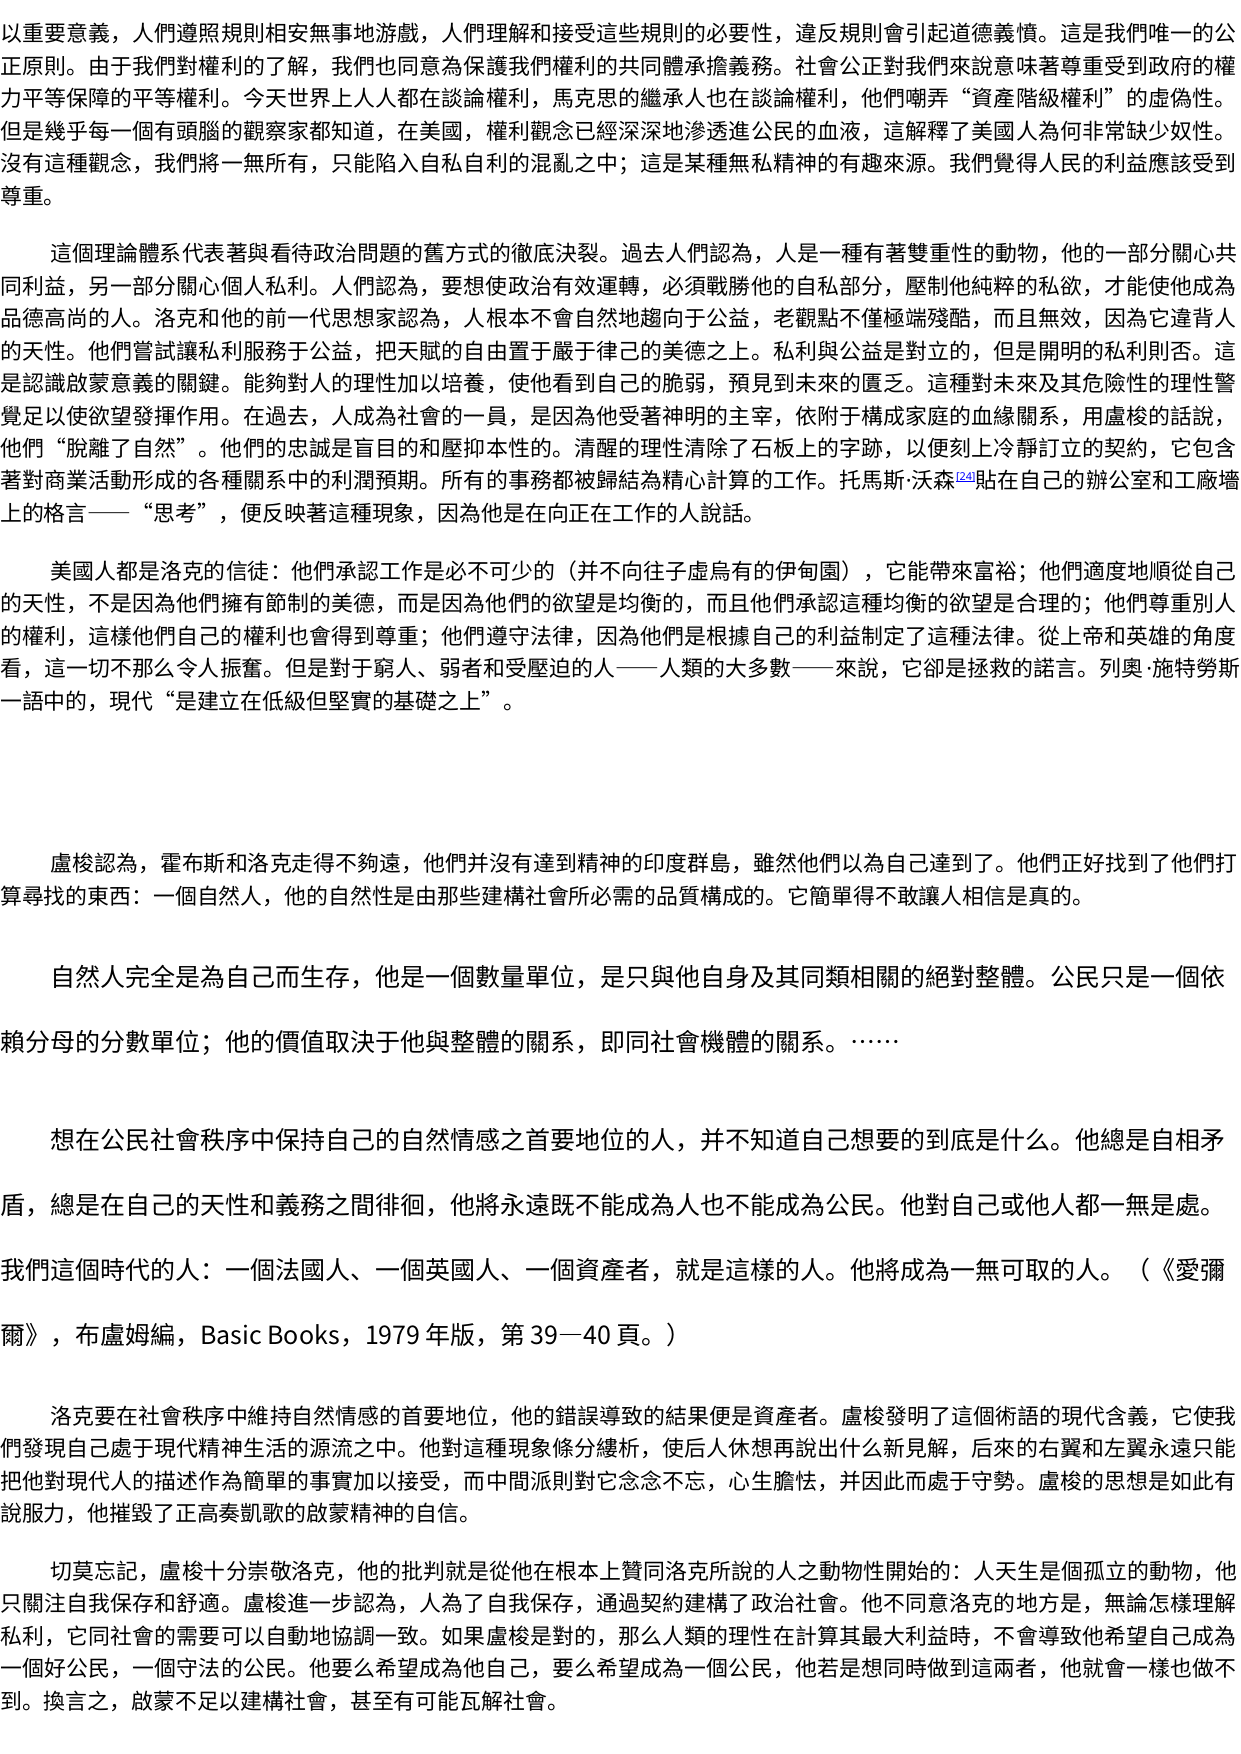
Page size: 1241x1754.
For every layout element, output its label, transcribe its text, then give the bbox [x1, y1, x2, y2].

text 盧梭認為，霍布斯和洛克走得不夠遠，他們并沒有達到精神的印度群島，雖然他們以為自己達到了。他們正好找到了他們打算尋找的東西：一個自然人，他的自然性是由那些建構社會所必需的品質構成的。它簡單得不敢讓人相信是真的。 [0, 846, 1240, 911]
text 自然人完全是為自己而生存，他是一個數量單位，是只與他自身及其同類相關的絕對整體。公民只是一個依賴分母的分數單位；他的價值取決于他與整體的關系，即同社會機體的關系。…… [0, 943, 1240, 1073]
text 這個理論體系代表著與看待政治問題的舊方式的徹底決裂。過去人們認為，人是一種有著雙重性的動物，他的一部分關心共同利益，另一部分關心個人私利。人們認為，要想使政治有效運轉，必須戰勝他的自私部分，壓制他純粹的私欲，才能使他成為品德高尚的人。洛克和他的前一代思想家認為，人根本不會自然地趨向于公益，老觀點不僅極端殘酷，而且無效，因為它違背人的天性。他們嘗試讓私利服務于公益，把天賦的自由置于嚴于律己的美德之上。私利與公益是對立的，但是開明的私利則否。這是認識啟蒙意義的關鍵。能夠對人的理性加以培養，使他看到自己的脆弱，預見到未來的匱乏。這種對未來及其危險性的理性警覺足以使欲望發揮作用。在過去，人成為社會的一員，是因為他受著神明的主宰，依附于構成家庭的血緣關系，用盧梭的話說，他們“脫離了自然”。他們的忠誠是盲目的和壓抑本性的。清醒的理性清除了石板上的字跡，以便刻上冷靜訂立的契約，它包含著對商業活動形成的各種關系中的利潤預期。所有的事務都被歸結為精心計算的工作。托馬斯·沃森[24]貼在自己的辦公室和工廠墻上的格言——“思考”，便反映著這種現象，因為他是在向正在工作的人說話。 [0, 236, 1240, 528]
text 洛克要在社會秩序中維持自然情感的首要地位，他的錯誤導致的結果便是資產者。盧梭發明了這個術語的現代含義，它使我們發現自己處于現代精神生活的源流之中。他對這種現象條分縷析，使后人休想再說出什么新見解，后來的右翼和左翼永遠只能把他對現代人的描述作為簡單的事實加以接受，而中間派則對它念念不忘，心生膽怯，并因此而處于守勢。盧梭的思想是如此有說服力，他摧毀了正高奏凱歌的啟蒙精神的自信。 [0, 1398, 1240, 1528]
text 想在公民社會秩序中保持自己的自然情感之首要地位的人，并不知道自己想要的到底是什么。他總是自相矛盾，總是在自己的天性和義務之間徘徊，他將永遠既不能成為人也不能成為公民。他對自己或他人都一無是處。我們這個時代的人：一個法國人、一個英國人、一個資產者，就是這樣的人。他將成為一無可取的人。（《愛彌爾》，布盧姆編，Basic Books，1979年版，第39—40頁。） [0, 1106, 1240, 1366]
text 切莫忘記，盧梭十分崇敬洛克，他的批判就是從他在根本上贊同洛克所說的人之動物性開始的：人天生是個孤立的動物，他只關注自我保存和舒適。盧梭進一步認為，人為了自我保存，通過契約建構了政治社會。他不同意洛克的地方是，無論怎樣理解私利，它同社會的需要可以自動地協調一致。如果盧梭是對的，那么人類的理性在計算其最大利益時，不會導致他希望自己成為一個好公民，一個守法的公民。他要么希望成為他自己，要么希望成為一個公民，他若是想同時做到這兩者，他就會一樣也做不到。換言之，啟蒙不足以建構社會，甚至有可能瓦解社會。 [0, 1553, 1240, 1716]
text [0, 16, 1240, 211]
text 美國人都是洛克的信徒：他們承認工作是必不可少的（并不向往子虛烏有的伊甸園），它能帶來富裕；他們適度地順從自己的天性，不是因為他們擁有節制的美德，而是因為他們的欲望是均衡的，而且他們承認這種均衡的欲望是合理的；他們尊重別人的權利，這樣他們自己的權利也會得到尊重；他們遵守法律，因為他們是根據自己的利益制定了這種法律。從上帝和英雄的角度看，這一切不那么令人振奮。但是對于窮人、弱者和受壓迫的人——人類的大多數——來說，它卻是拯救的諾言。列奧·施特勞斯一語中的，現代“是建立在低級但堅實的基礎之上”。 [0, 553, 1240, 716]
